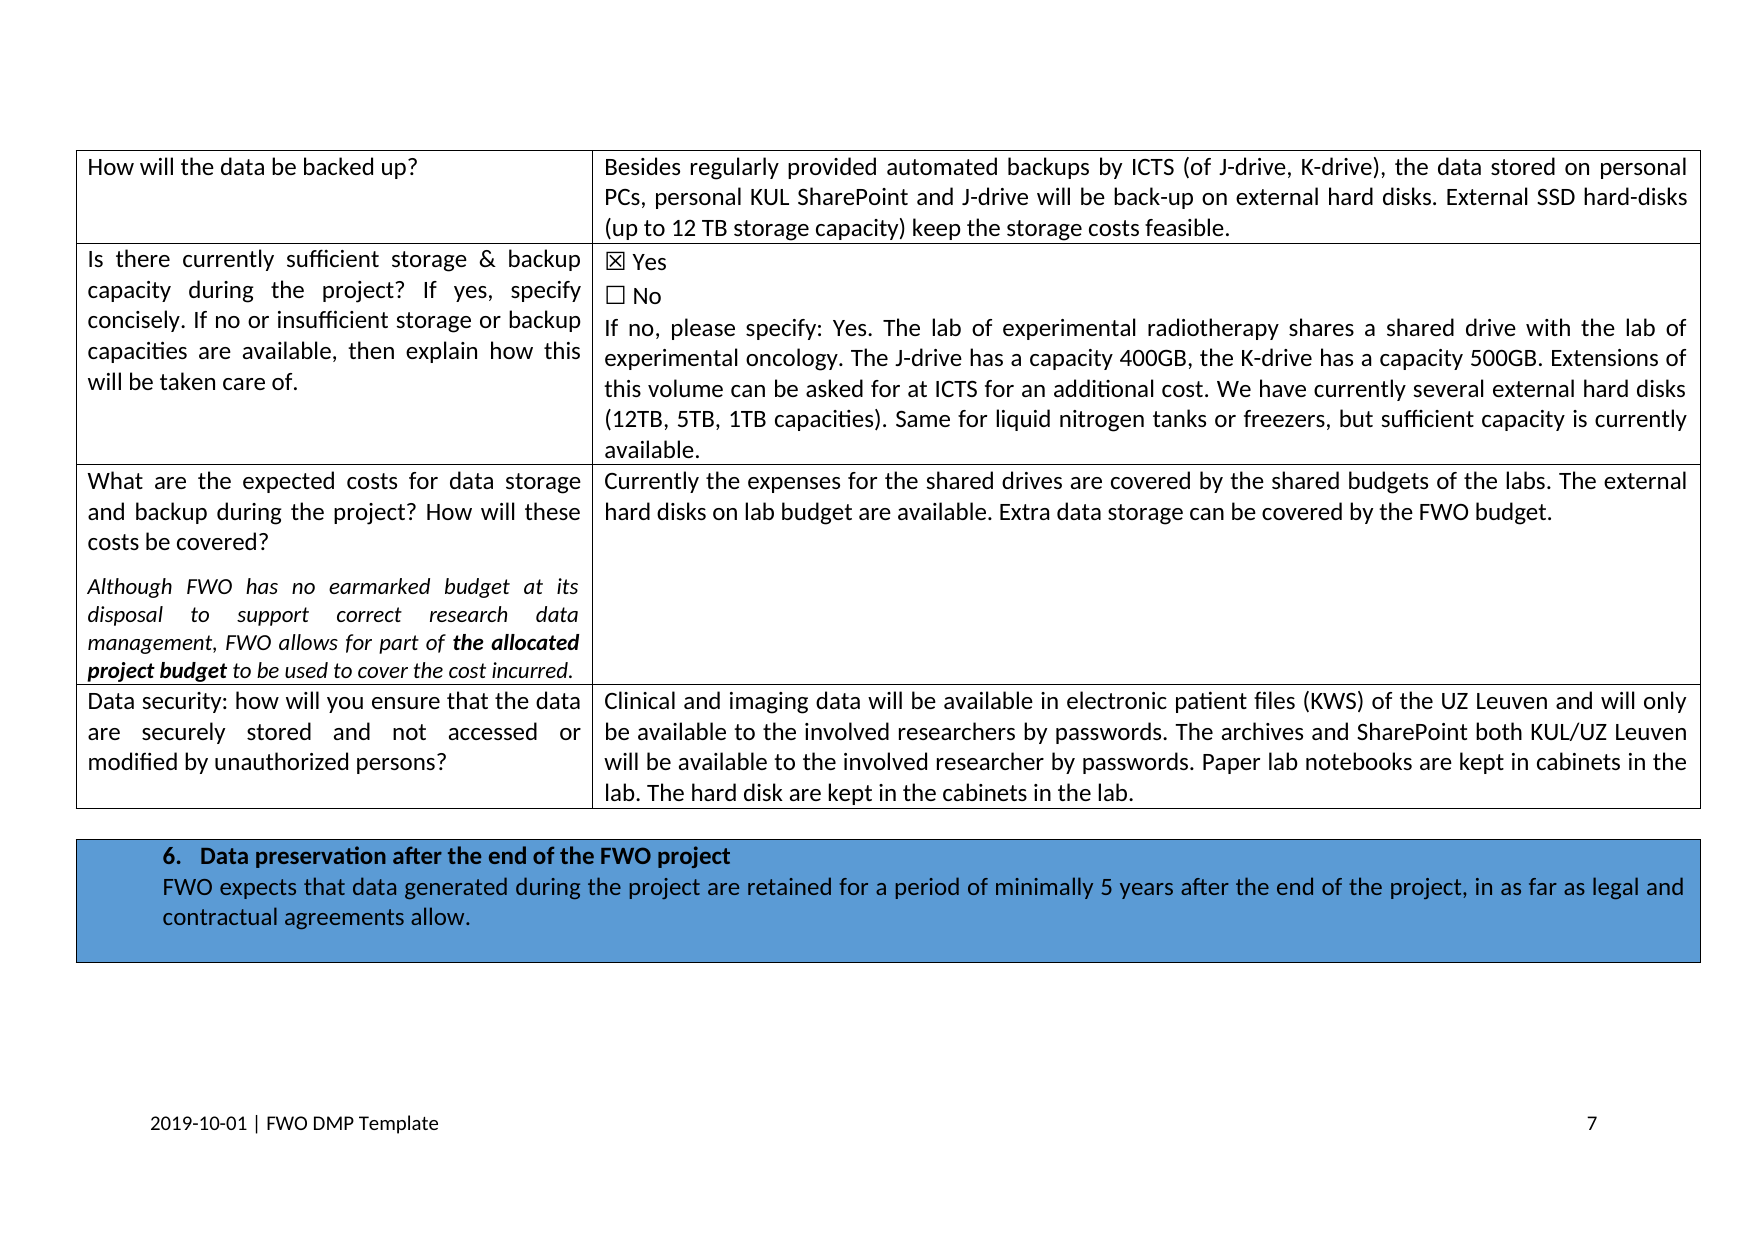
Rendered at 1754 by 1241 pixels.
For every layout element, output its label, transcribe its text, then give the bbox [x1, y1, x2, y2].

table_cell Besides regularly provided automated backups by ICTS (of J-drive, K-drive), the data stored on personal PCs, personal KUL SharePoint and J-drive will be back-up on external hard disks. External SSD hard-disks (up to 12 TB storage capacity) keep the storage costs feasible. [593, 151, 1700, 243]
table_cell Yes No If no, please specify: Yes. The lab of experimental radiotherapy shares a shared drive with the lab of experimental oncology. The J-drive has a capacity 400GB, the K-drive has a capacity 500GB. Extensions of this volume can be asked for at ICTS for an additional cost. We have currently several external hard disks (12TB, 5TB, 1TB capacities). Same for liquid nitrogen tanks or freezers, but sufficient capacity is currently available. [593, 244, 1700, 464]
table_cell Data security: how will you ensure that the data are securely stored and not accessed or modified by unauthorized persons? [77, 685, 592, 807]
table_header Data preservation after the end of the FWO project FWO expects that data generated during the project are retained for a period of minimally 5 years after the end of the project, in as far as legal and contractual agreements allow. [77, 840, 1700, 962]
table_cell Is there currently sufficient storage & backup capacity during the project? If yes, specify concisely. If no or insufficient storage or backup capacities are available, then explain how this will be taken care of. [77, 244, 592, 464]
table_cell Clinical and imaging data will be available in electronic patient files (KWS) of the UZ Leuven and will only be available to the involved researchers by passwords. The archives and SharePoint both KUL/UZ Leuven will be available to the involved researcher by passwords. Paper lab notebooks are kept in cabinets in the lab. The hard disk are kept in the cabinets in the lab. [593, 685, 1700, 807]
table_cell How will the data be backed up? [77, 151, 592, 243]
table_cell Currently the expenses for the shared drives are covered by the shared budgets of the labs. The external hard disks on lab budget are available. Extra data storage can be covered by the FWO budget. [593, 465, 1700, 684]
table_cell What are the expected costs for data storage and backup during the project? How will these costs be covered? Although FWO has no earmarked budget at its disposal to support correct research data management, FWO allows for part of the allocated project budget to be used to cover the cost incurred. [77, 465, 592, 684]
